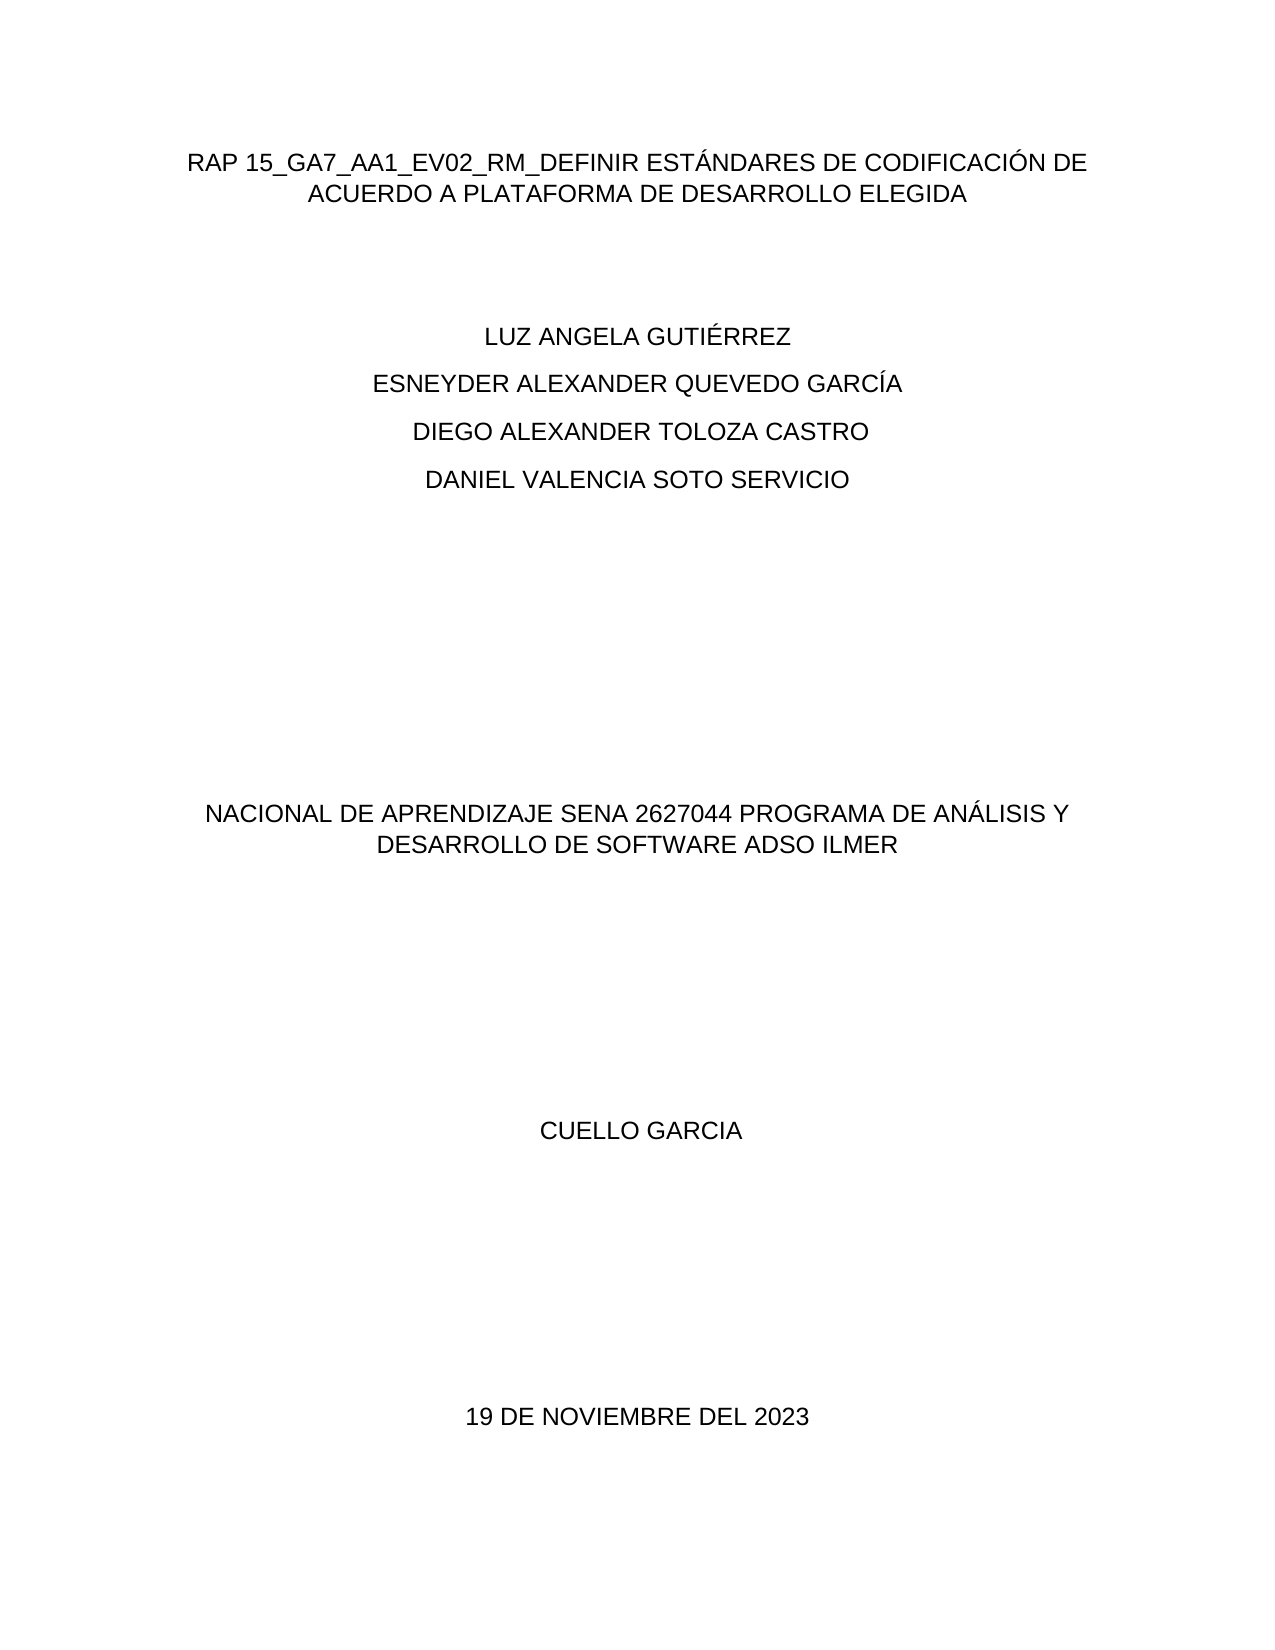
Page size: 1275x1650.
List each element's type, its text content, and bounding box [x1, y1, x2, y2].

text NACIONAL DE APRENDIZAJE SENA 2627044 PROGRAMA DE ANÁLISIS Y DESARROLLO DE SOFTWARE ADSO ILMER [177, 799, 1098, 859]
text LUZ ANGELA GUTIÉRREZ [177, 322, 1098, 351]
text DANIEL VALENCIA SOTO SERVICIO [177, 465, 1098, 494]
text ESNEYDER ALEXANDER QUEVEDO GARCÍA [177, 369, 1098, 398]
text RAP 15_GA7_AA1_EV02_RM_DEFINIR ESTÁNDARES DE CODIFICACIÓN DE ACUERDO A PLATAFORMA DE DESARROLLO ELEGIDA [177, 148, 1098, 207]
text CUELLO GARCIA [177, 1116, 1098, 1145]
text 19 DE NOVIEMBRE DEL 2023 [177, 1402, 1098, 1431]
text DIEGO ALEXANDER TOLOZA CASTRO [177, 417, 1098, 446]
